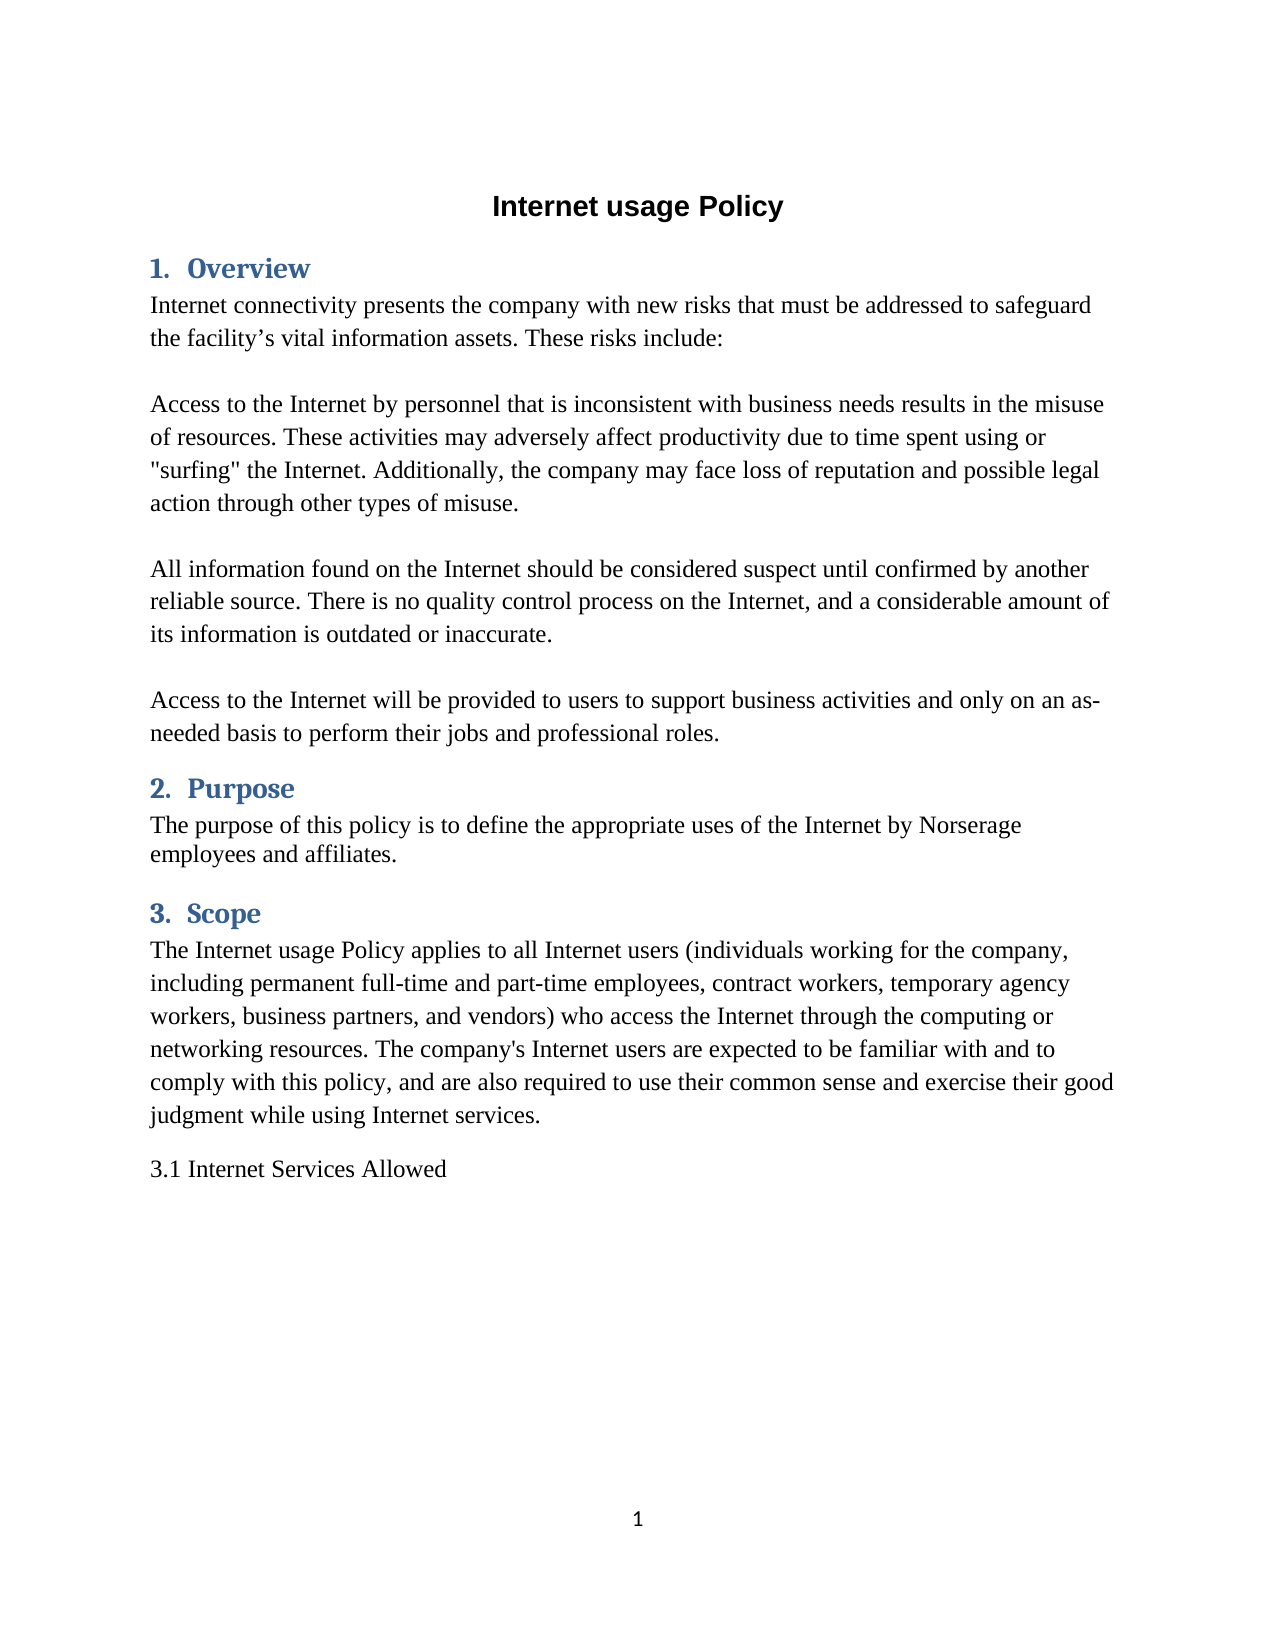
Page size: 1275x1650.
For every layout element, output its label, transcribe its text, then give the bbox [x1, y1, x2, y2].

subtitle Scope [150, 897, 1142, 931]
subtitle Internet usage Policy [134, 189, 1142, 222]
text The Internet usage Policy applies to all Internet users (individuals working for the company, including permanent full-time and part-time employees, contract workers, temporary agency workers, business partners, and vendors) who access the Internet through the computing or networking resources. The company's Internet users are expected to be familiar with and to comply with this policy, and are also required to use their common sense and exercise their good judgment while using Internet services. [150, 935, 1121, 1129]
text Internet connectivity presents the company with new risks that must be addressed to safeguard the facility’s vital information assets. These risks include: [150, 291, 1113, 352]
text The purpose of this policy is to define the appropriate uses of the Internet by Norserage employees and affiliates. [150, 810, 1114, 868]
list Internet Services Allowed [150, 1154, 1142, 1183]
subtitle Purpose [150, 772, 1142, 806]
subtitle Overview [150, 252, 1142, 286]
text Access to the Internet by personnel that is inconsistent with business needs results in the misuse of resources. These activities may adversely affect productivity due to time spent using or "surfing" the Internet. Additionally, the company may face loss of reputation and possible legal action through other types of misuse. [150, 389, 1113, 516]
text All information found on the Internet should be considered suspect until confirmed by another reliable source. There is no quality control process on the Internet, and a considerable amount of its information is outdated or inaccurate. [150, 554, 1113, 648]
text Access to the Internet will be provided to users to support business activities and only on an as- needed basis to perform their jobs and professional roles. [150, 685, 1113, 747]
